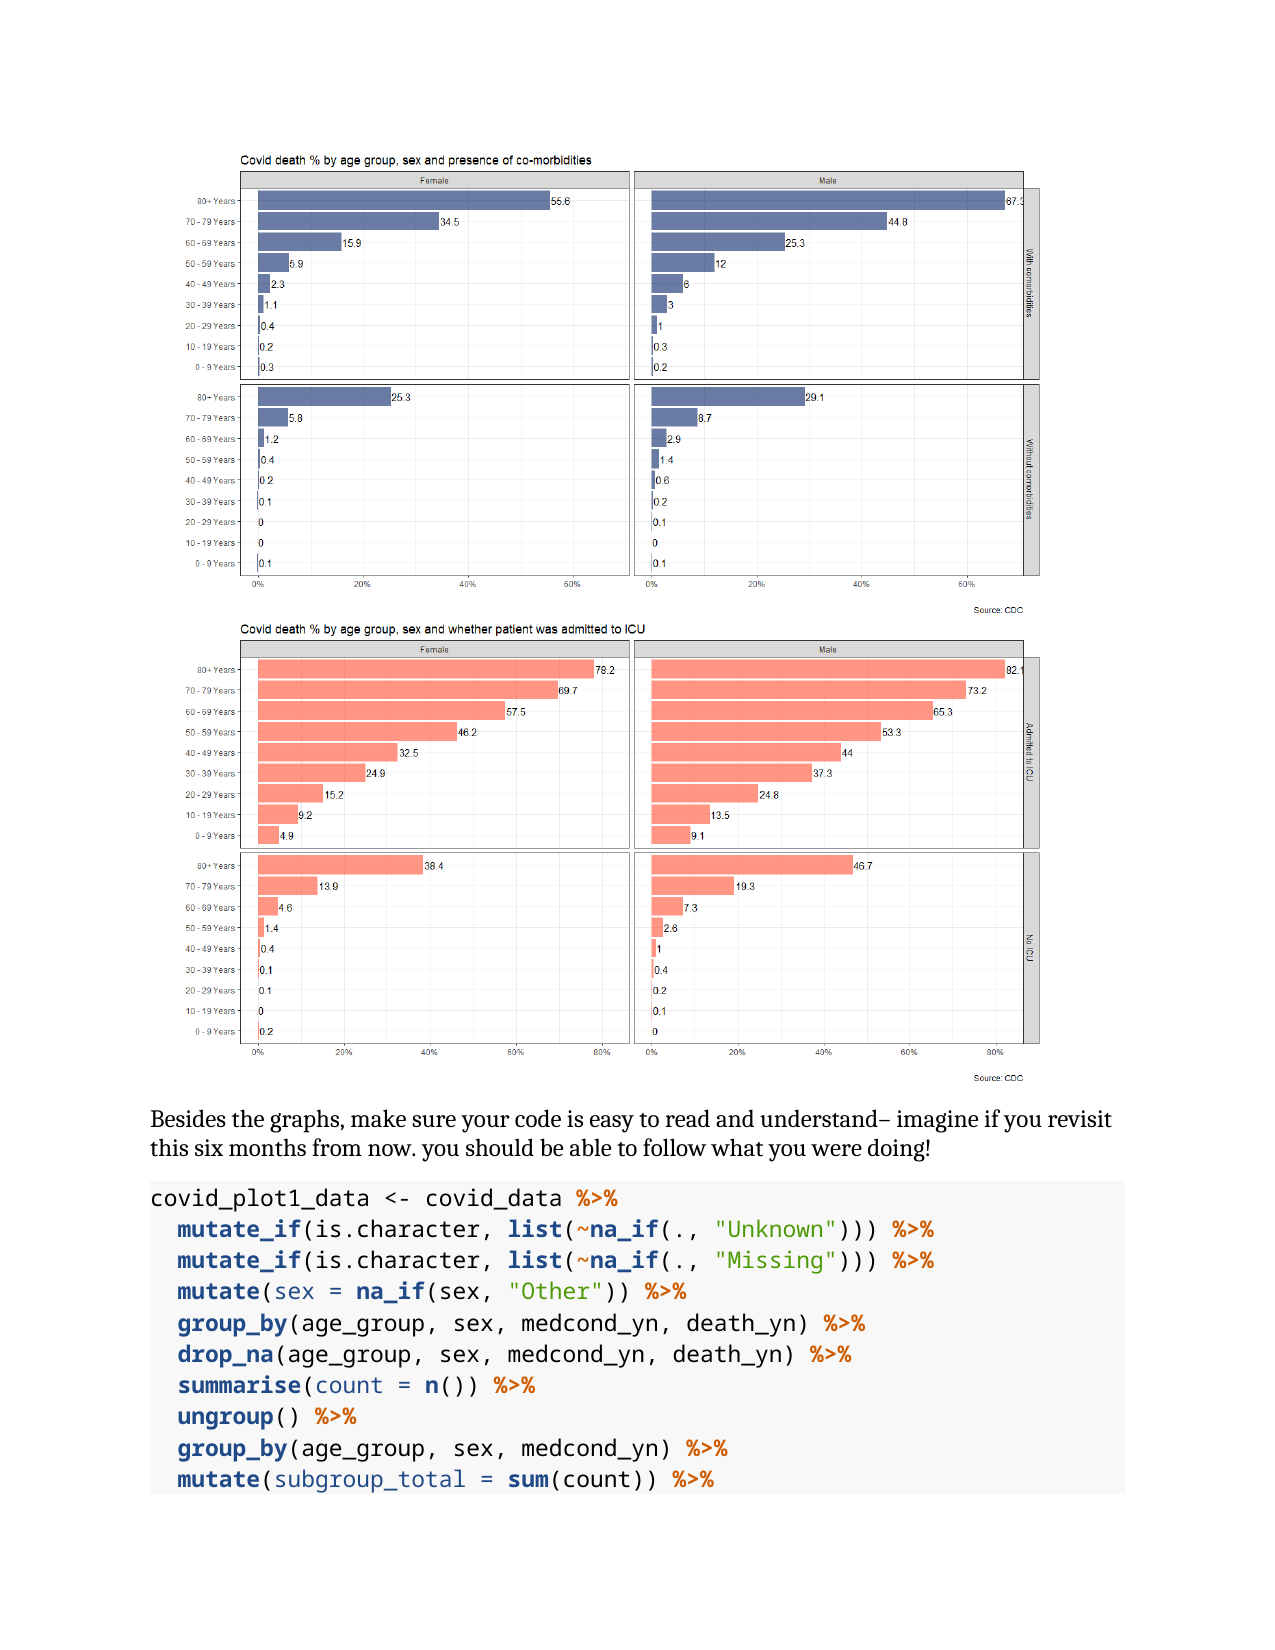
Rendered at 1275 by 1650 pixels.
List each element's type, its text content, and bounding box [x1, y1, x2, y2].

picture [168, 150, 1044, 1087]
text Besides the graphs, make sure your code is easy to read and understand– imagine if you revisit this six months from now. you should be able to follow what you were doing! [150, 1105, 1125, 1163]
